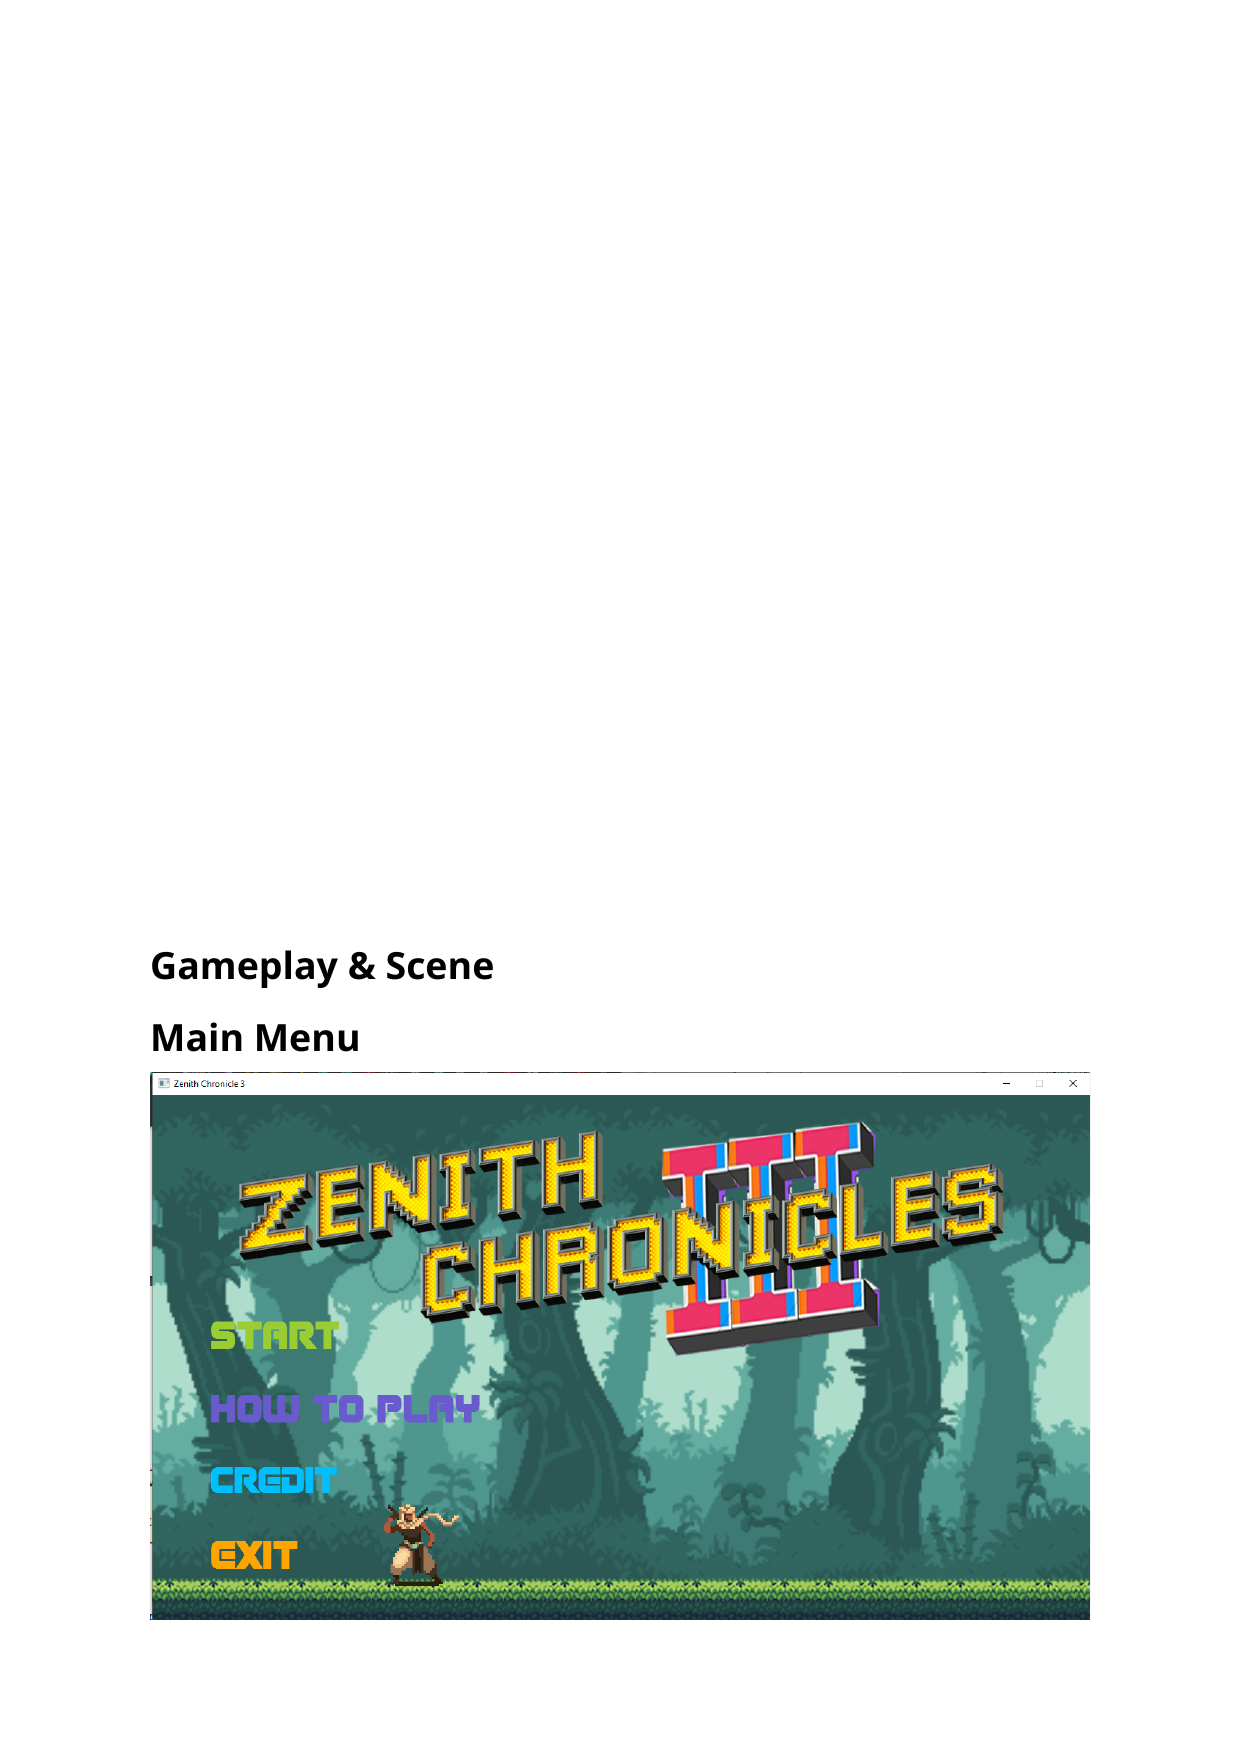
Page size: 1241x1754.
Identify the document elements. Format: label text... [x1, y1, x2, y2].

text Gameplay & Scene [150, 939, 1090, 991]
picture [150, 1072, 1091, 1620]
text Main Menu [150, 1011, 1090, 1062]
